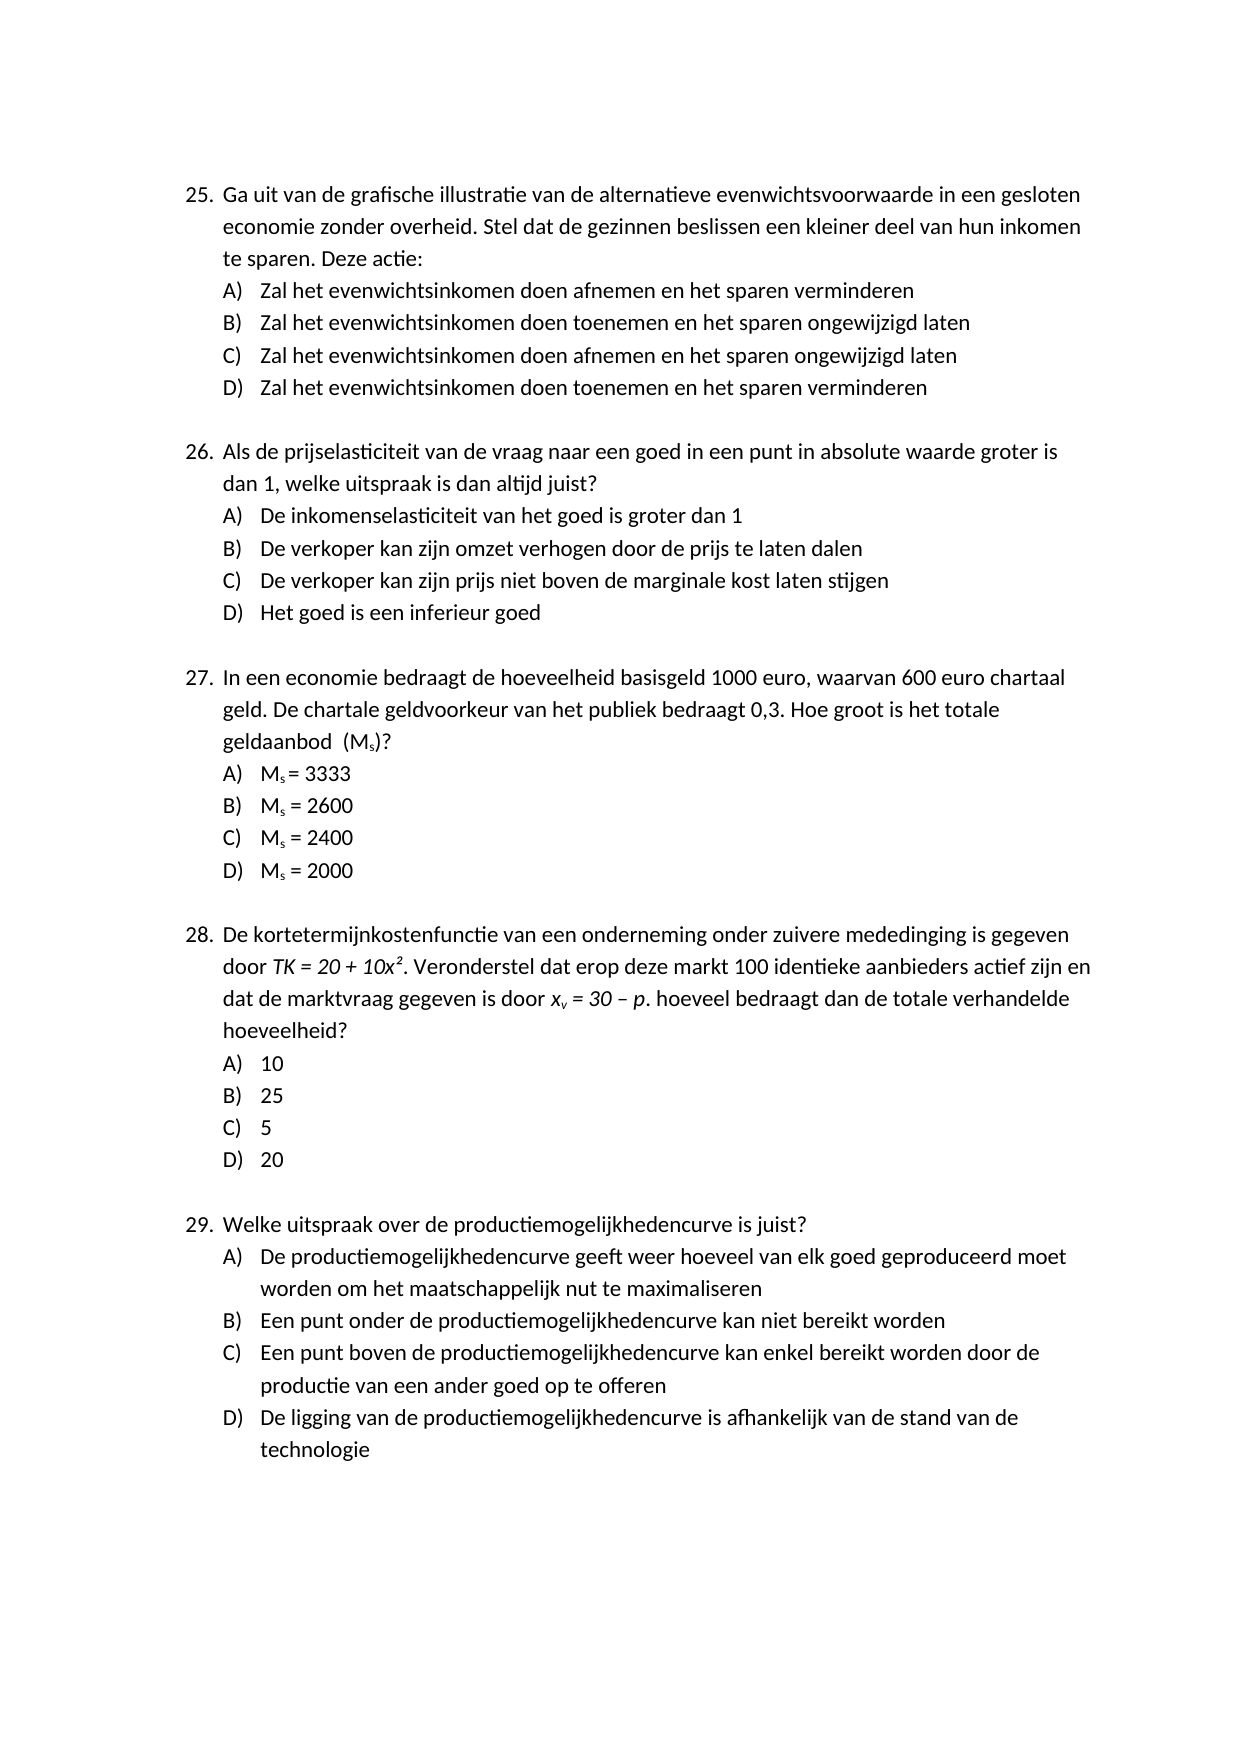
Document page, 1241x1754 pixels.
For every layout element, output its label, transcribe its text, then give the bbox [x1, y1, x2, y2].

list In een economie bedraagt de hoeveelheid basisgeld 1000 euro, waarvan 600 euro chartaal geld. De chartale geldvoorkeur van het publiek bedraagt 0,3. Hoe groot is het totale geldaanbod (Ms)? [185, 663, 1093, 755]
list Als de prijselasticiteit van de vraag naar een goed in een punt in absolute waarde groter is dan 1, welke uitspraak is dan altijd juist? [185, 437, 1093, 497]
list Zal het evenwichtsinkomen doen toenemen en het sparen verminderen [223, 373, 1093, 401]
list 25 [223, 1081, 1093, 1109]
list Ms = 2000 [223, 856, 1093, 884]
list Welke uitspraak over de productiemogelijkhedencurve is juist? [185, 1210, 1093, 1238]
list De ligging van de productiemogelijkhedencurve is afhankelijk van de stand van de technologie [223, 1403, 1093, 1463]
list De productiemogelijkhedencurve geeft weer hoeveel van elk goed geproduceerd moet worden om het maatschappelijk nut te maximaliseren [223, 1242, 1093, 1302]
list Een punt onder de productiemogelijkhedencurve kan niet bereikt worden [223, 1306, 1093, 1334]
list Ga uit van de grafische illustratie van de alternatieve evenwichtsvoorwaarde in een gesloten economie zonder overheid. Stel dat de gezinnen beslissen een kleiner deel van hun inkomen te sparen. Deze actie: [185, 180, 1093, 272]
list De verkoper kan zijn prijs niet boven de marginale kost laten stijgen [223, 566, 1093, 594]
list Ms = 2600 [223, 791, 1093, 819]
list De verkoper kan zijn omzet verhogen door de prijs te laten dalen [223, 534, 1093, 562]
list Zal het evenwichtsinkomen doen afnemen en het sparen ongewijzigd laten [223, 341, 1093, 369]
list 10 [223, 1049, 1093, 1077]
list Zal het evenwichtsinkomen doen toenemen en het sparen ongewijzigd laten [223, 308, 1093, 337]
list 20 [223, 1145, 1093, 1173]
list 5 [223, 1113, 1093, 1141]
list Zal het evenwichtsinkomen doen afnemen en het sparen verminderen [223, 276, 1093, 304]
list Ms = 2400 [223, 823, 1093, 852]
list Het goed is een inferieur goed [223, 598, 1093, 626]
list De kortetermijnkostenfunctie van een onderneming onder zuivere mededinging is gegeven door TK = 20 + 10x². Veronderstel dat erop deze markt 100 identieke aanbieders actief zijn en dat de marktvraag gegeven is door xv = 30 – p. hoeveel bedraagt dan de totale verhandelde hoeveelheid? [185, 920, 1093, 1045]
list Ms = 3333 [223, 759, 1093, 787]
list De inkomenselasticiteit van het goed is groter dan 1 [223, 502, 1093, 530]
list Een punt boven de productiemogelijkhedencurve kan enkel bereikt worden door de productie van een ander goed op te offeren [223, 1338, 1093, 1399]
